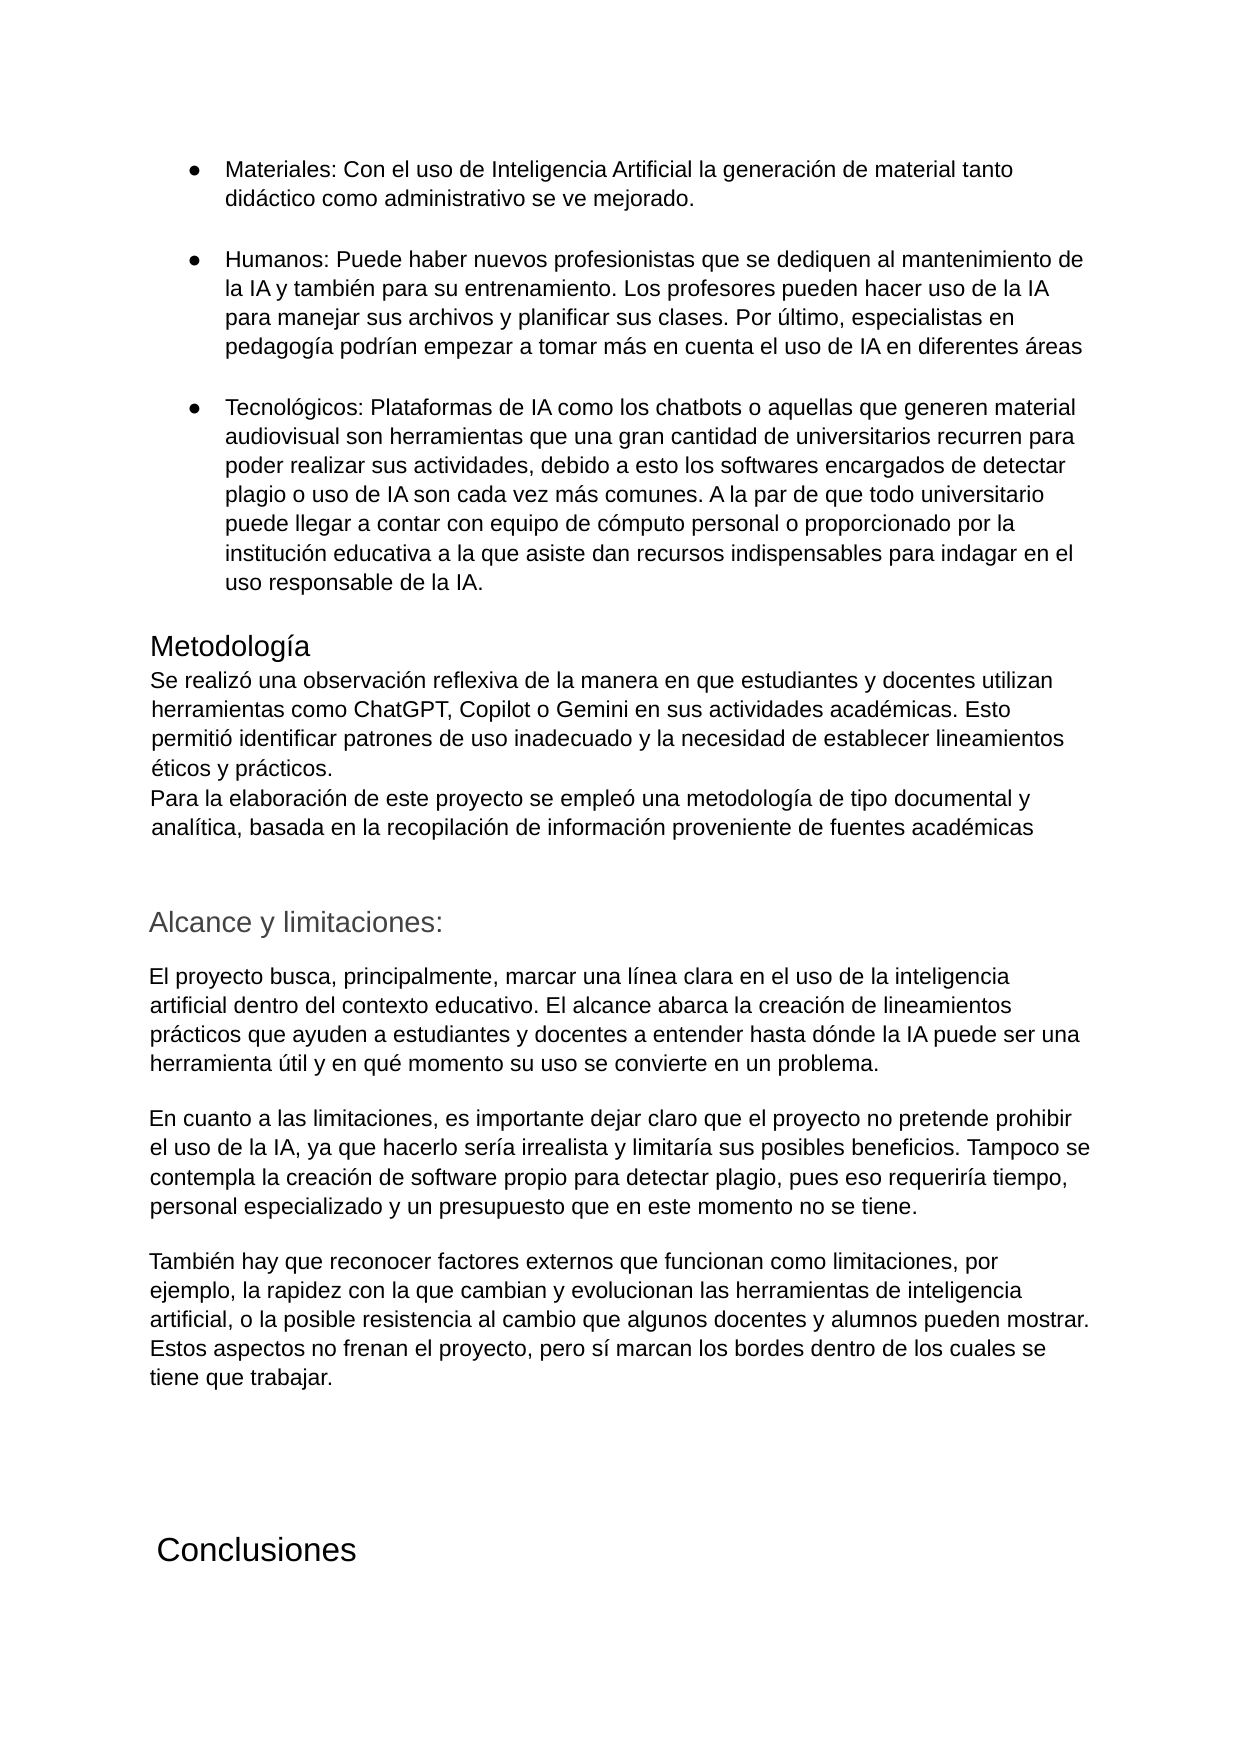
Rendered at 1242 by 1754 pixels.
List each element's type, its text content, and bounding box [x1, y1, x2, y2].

text En cuanto a las limitaciones, es importante dejar claro que el proyecto no pretende prohibir el uso de la IA, ya que hacerlo sería irrealista y limitaría sus posibles beneficios. Tampoco se contempla la creación de software propio para detectar plagio, pues eso requeriría tiempo, personal especializado y un presupuesto que en este momento no se tiene. [148, 1105, 1091, 1219]
text Se realizó una observación reflexiva de la manera en que estudiantes y docentes utilizan herramientas como ChatGPT, Copilot o Gemini en sus actividades académicas. Esto permitió identificar patrones de uso inadecuado y la necesidad de establecer lineamientos éticos y prácticos. [150, 667, 1091, 781]
text El proyecto busca, principalmente, marcar una línea clara en el uso de la inteligencia artificial dentro del contexto educativo. El alcance abarca la creación de lineamientos prácticos que ayuden a estudiantes y docentes a entender hasta dónde la IA puede ser una herramienta útil y en qué momento su uso se convierte en un problema. [148, 963, 1091, 1076]
text Metodología [150, 629, 1091, 662]
text También hay que reconocer factores externos que funcionan como limitaciones, por ejemplo, la rapidez con la que cambian y evolucionan las herramientas de inteligencia artificial, o la posible resistencia al cambio que algunos docentes y alumnos pueden mostrar. Estos aspectos no frenan el proyecto, pero sí marcan los bordes dentro de los cuales se tiene que trabajar. [148, 1248, 1091, 1391]
list Materiales: Con el uso de Inteligencia Artificial la generación de material tanto didáctico como administrativo se ve mejorado. [187, 156, 1091, 212]
text Para la elaboración de este proyecto se empleó una metodología de tipo documental y analítica, basada en la recopilación de información proveniente de fuentes académicas [150, 784, 1091, 840]
list Humanos: Puede haber nuevos profesionistas que se dediquen al mantenimiento de la IA y también para su entrenamiento. Los profesores pueden hacer uso de la IA para manejar sus archivos y planificar sus clases. Por último, especialistas en pedagogía podrían empezar a tomar más en cuenta el uso de IA en diferentes áreas [187, 246, 1091, 359]
list Tecnológicos: Plataformas de IA como los chatbots o aquellas que generen material audiovisual son herramientas que una gran cantidad de universitarios recurren para poder realizar sus actividades, debido a esto los softwares encargados de detectar plagio o uso de IA son cada vez más comunes. A la par de que todo universitario puede llegar a contar con equipo de cómputo personal o proporcionado por la institución educativa a la que asiste dan recursos indispensables para indagar en el uso responsable de la IA. [187, 394, 1091, 595]
text Conclusiones [150, 1530, 1109, 1568]
text Alcance y limitaciones: [148, 905, 1091, 938]
